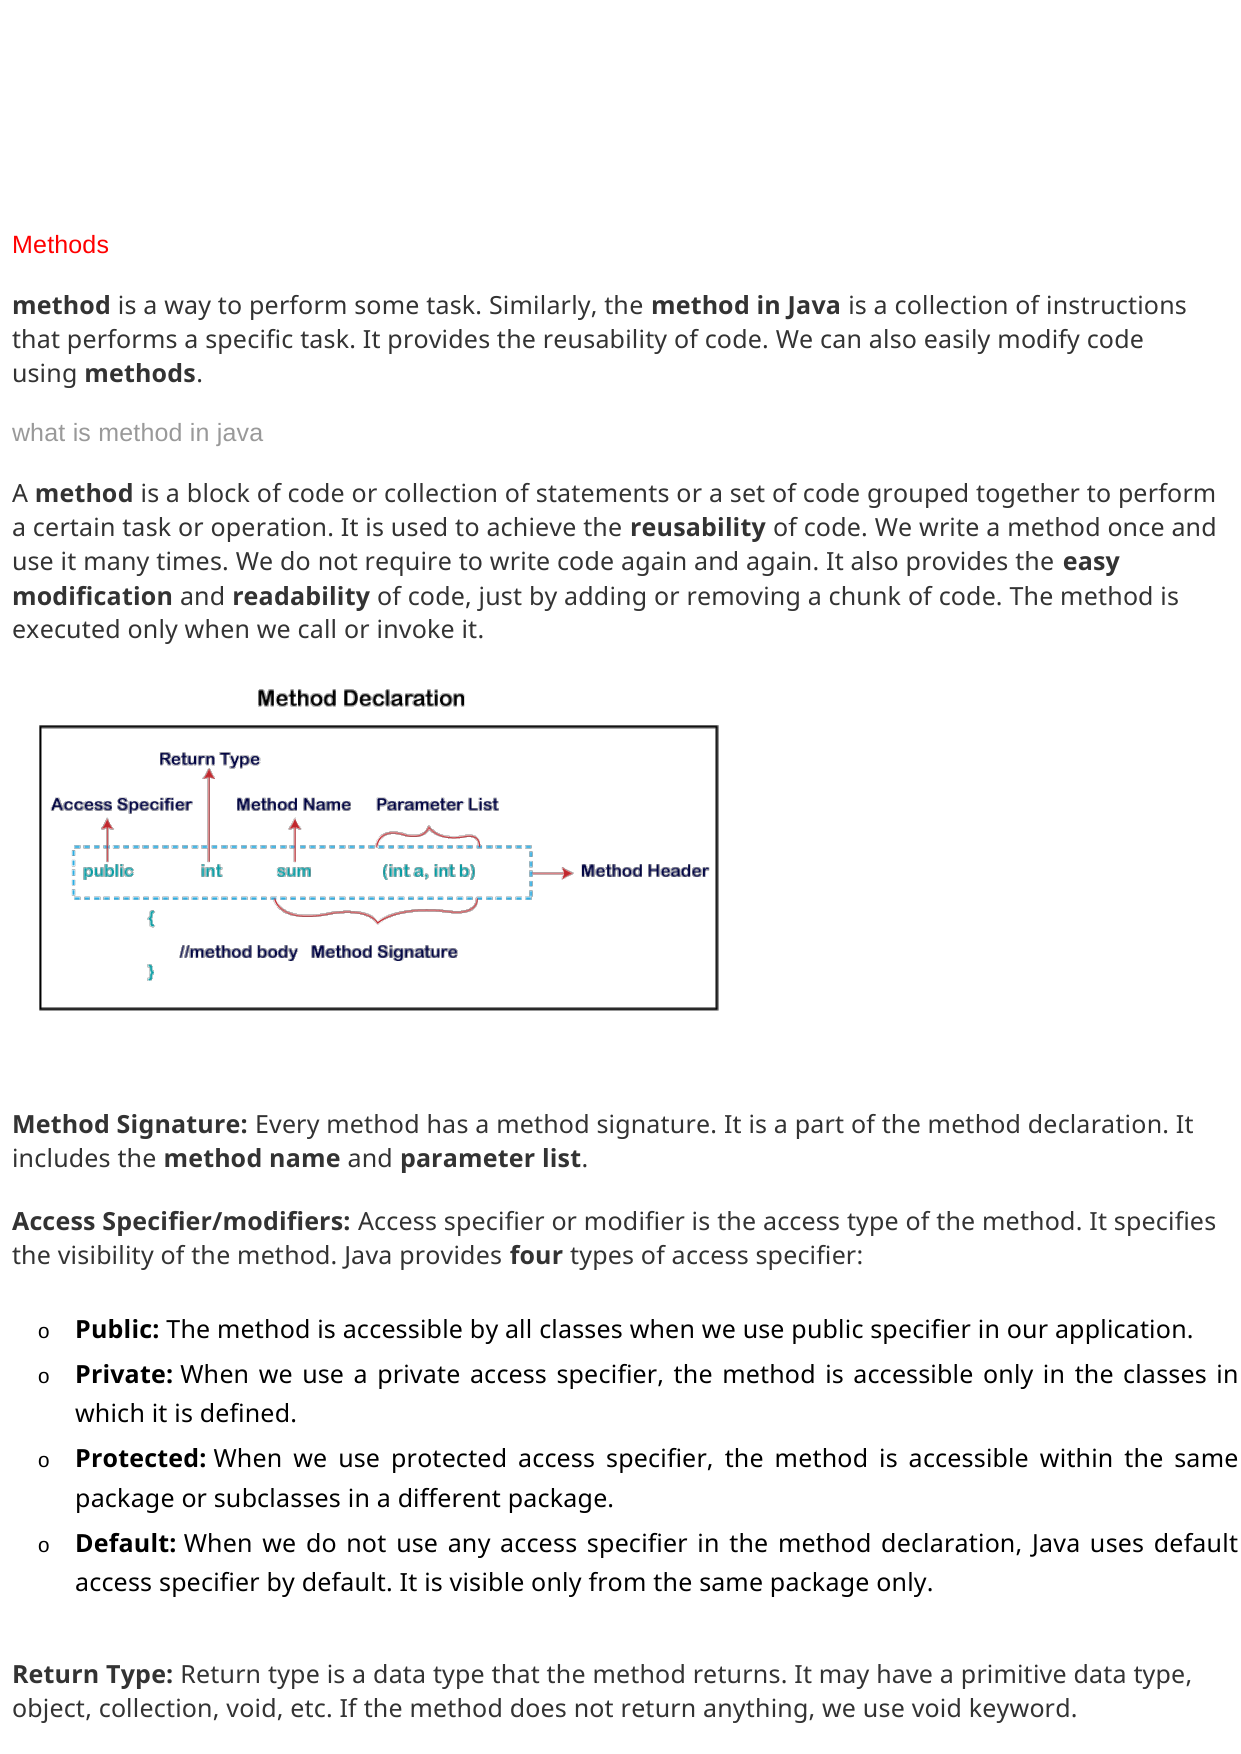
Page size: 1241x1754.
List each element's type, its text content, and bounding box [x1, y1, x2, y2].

text what is method in java [12, 418, 1228, 447]
text A method is a block of code or collection of statements or a set of code grouped together to perform a certain task or operation. It is used to achieve the reusability of code. We write a method once and use it many times. We do not require to write code again and again. It also provides the easy modification and readability of code, just by adding or removing a chunk of code. The method is executed only when we call or invoke it. [485, 476, 1228, 646]
list Private: When we use a private access specifier, the method is accessible only in the classes in which it is defined. [37, 1352, 1240, 1430]
text Method Signature: Every method has a method signature. It is a part of the method declaration. It includes the method name and parameter list. [588, 1106, 1228, 1174]
list Protected: When we use protected access specifier, the method is accessible within the same package or subclasses in a different package. [37, 1436, 1240, 1514]
list Default: When we do not use any access specifier in the method declaration, Java uses default access specifier by default. It is visible only from the same package only. [37, 1521, 1240, 1599]
text Methods [12, 230, 1228, 259]
text Access Specifier/modifiers: Access specifier or modifier is the access type of the method. It specifies the visibility of the method. Java provides four types of access specifier: [12, 1203, 1228, 1271]
picture [11, 680, 747, 1021]
text method is a way to perform some task. Similarly, the method in Java is a collection of instructions that performs a specific task. It provides the reusability of code. We can also easily modify code using methods. [12, 287, 1228, 390]
list Public: The method is accessible by all classes when we use public specifier in our application. [37, 1306, 1240, 1346]
